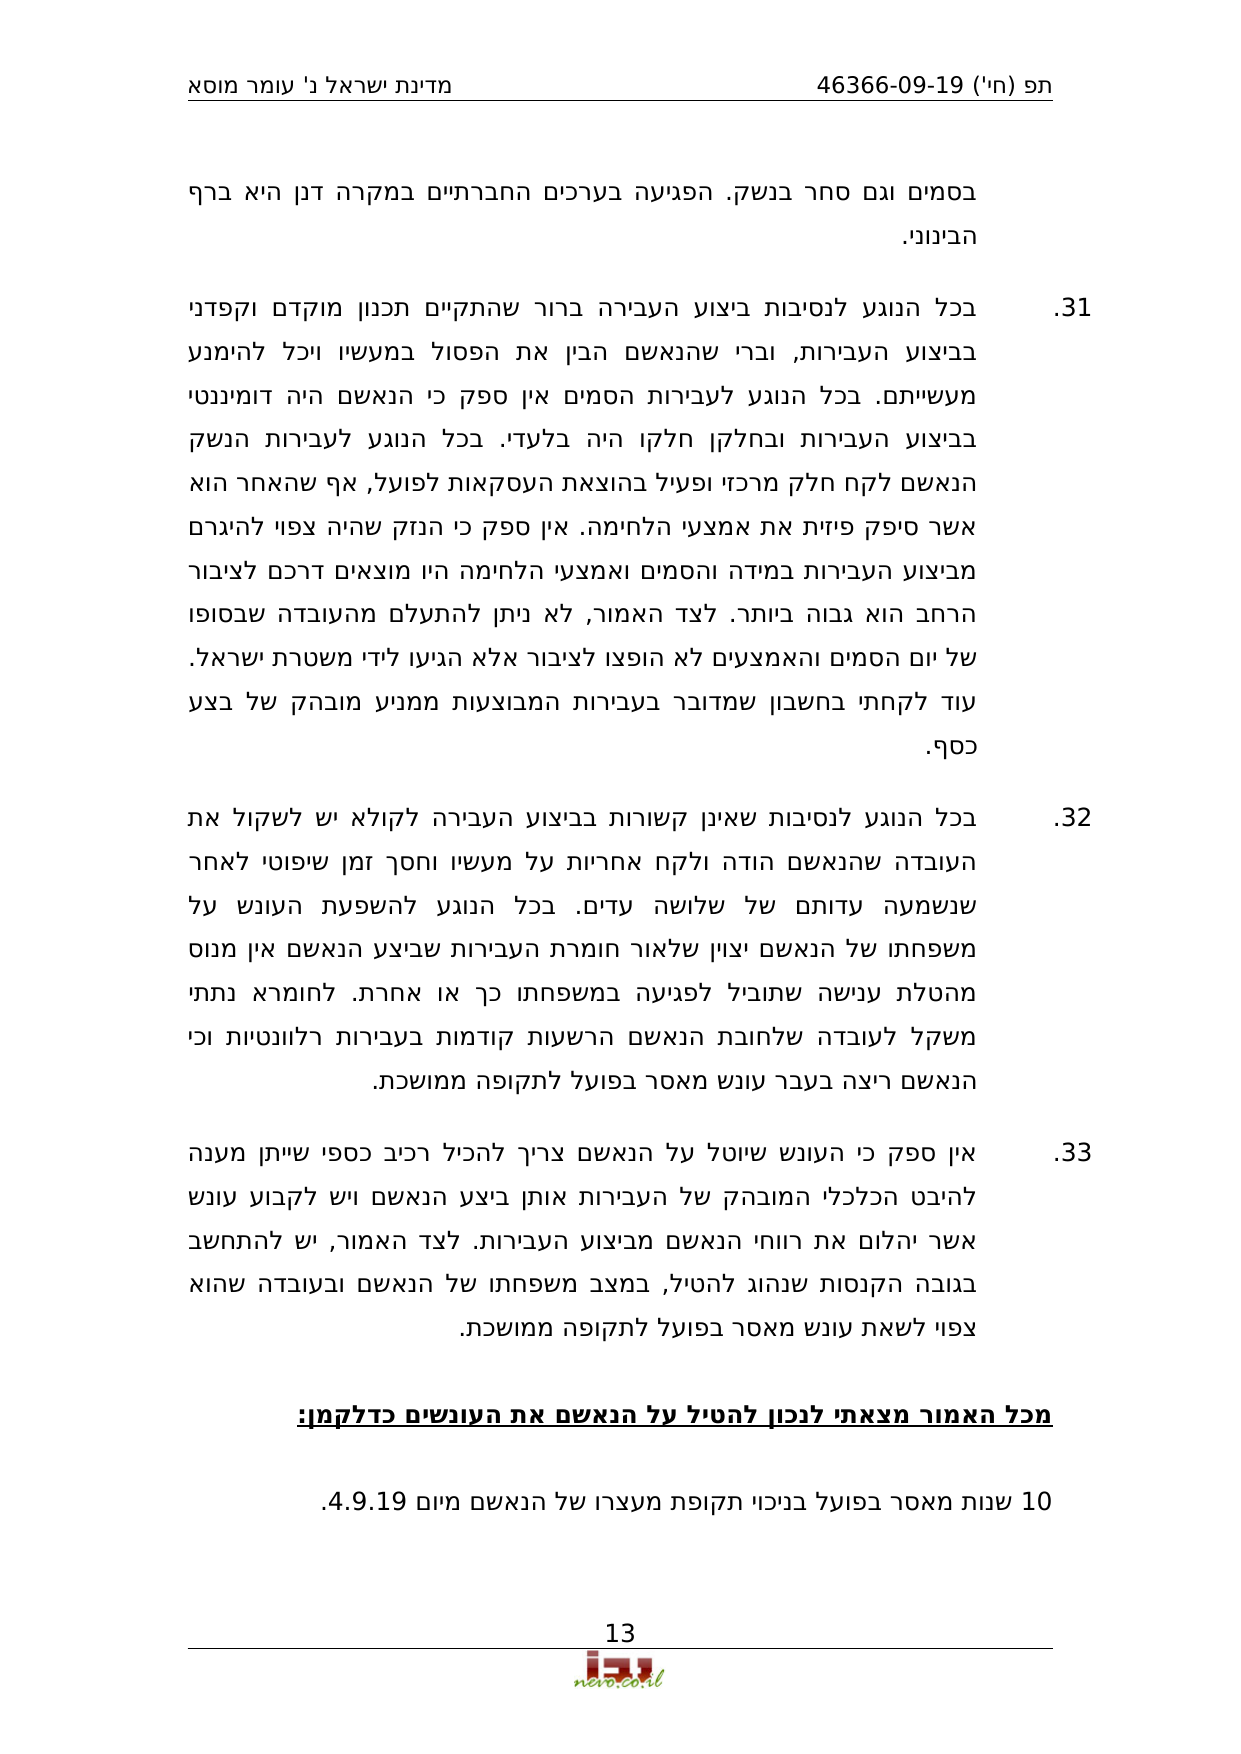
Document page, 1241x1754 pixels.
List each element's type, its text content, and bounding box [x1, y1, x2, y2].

text 10 שנות מאסר בפועל בניכוי תקופת מעצרו של הנאשם מיום 4.9.19. [187, 1487, 1053, 1516]
list אין ספק כי העונש שיוטל על הנאשם צריך להכיל רכיב כספי שייתן מענה להיבט הכלכלי המובהק של העבירות אותן ביצע הנאשם ויש לקבוע עונש אשר יהלום את רווחי הנאשם מביצוע העבירות. לצד האמור, יש להתחשב בגובה הקנסות שנהוג להטיל, במצב משפחתו של הנאשם ובעובדה שהוא צפוי לשאת עונש מאסר בפועל לתקופה ממושכת. [187, 1138, 1053, 1343]
text מכל האמור מצאתי לנכון להטיל על הנאשם את העונשים כדלקמן: [187, 1400, 1053, 1429]
list בכל הנוגע לנסיבות שאינן קשורות בביצוע העבירה לקולא יש לשקול את העובדה שהנאשם הודה ולקח אחריות על מעשיו וחסך זמן שיפוטי לאחר שנשמעה עדותם של שלושה עדים. בכל הנוגע להשפעת העונש על משפחתו של הנאשם יצוין שלאור חומרת העבירות שביצע הנאשם אין מנוס מהטלת ענישה שתוביל לפגיעה במשפחתו כך או אחרת. לחומרא נתתי משקל לעובדה שלחובת הנאשם הרשעות קודמות בעבירות רלוונטיות וכי הנאשם ריצה בעבר עונש מאסר בפועל לתקופה ממושכת. [187, 803, 1053, 1095]
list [187, 177, 1053, 250]
list בכל הנוגע לנסיבות ביצוע העבירה ברור שהתקיים תכנון מוקדם וקפדני בביצוע העבירות, וברי שהנאשם הבין את הפסול במעשיו ויכל להימנע מעשייתם. בכל הנוגע לעבירות הסמים אין ספק כי הנאשם היה דומיננטי בביצוע העבירות ובחלקן חלקו היה בלעדי. בכל הנוגע לעבירות הנשק הנאשם לקח חלק מרכזי ופעיל בהוצאת העסקאות לפועל, אף שהאחר הוא אשר סיפק פיזית את אמצעי הלחימה. אין ספק כי הנזק שהיה צפוי להיגרם מביצוע העבירות במידה והסמים ואמצעי הלחימה היו מוצאים דרכם לציבור הרחב הוא גבוה ביותר. לצד האמור, לא ניתן להתעלם מהעובדה שבסופו של יום הסמים והאמצעים לא הופצו לציבור אלא הגיעו לידי משטרת ישראל. עוד לקחתי בחשבון שמדובר בעבירות המבוצעות ממניע מובהק של בצע כסף. [187, 293, 1053, 760]
picture [574, 1650, 666, 1689]
